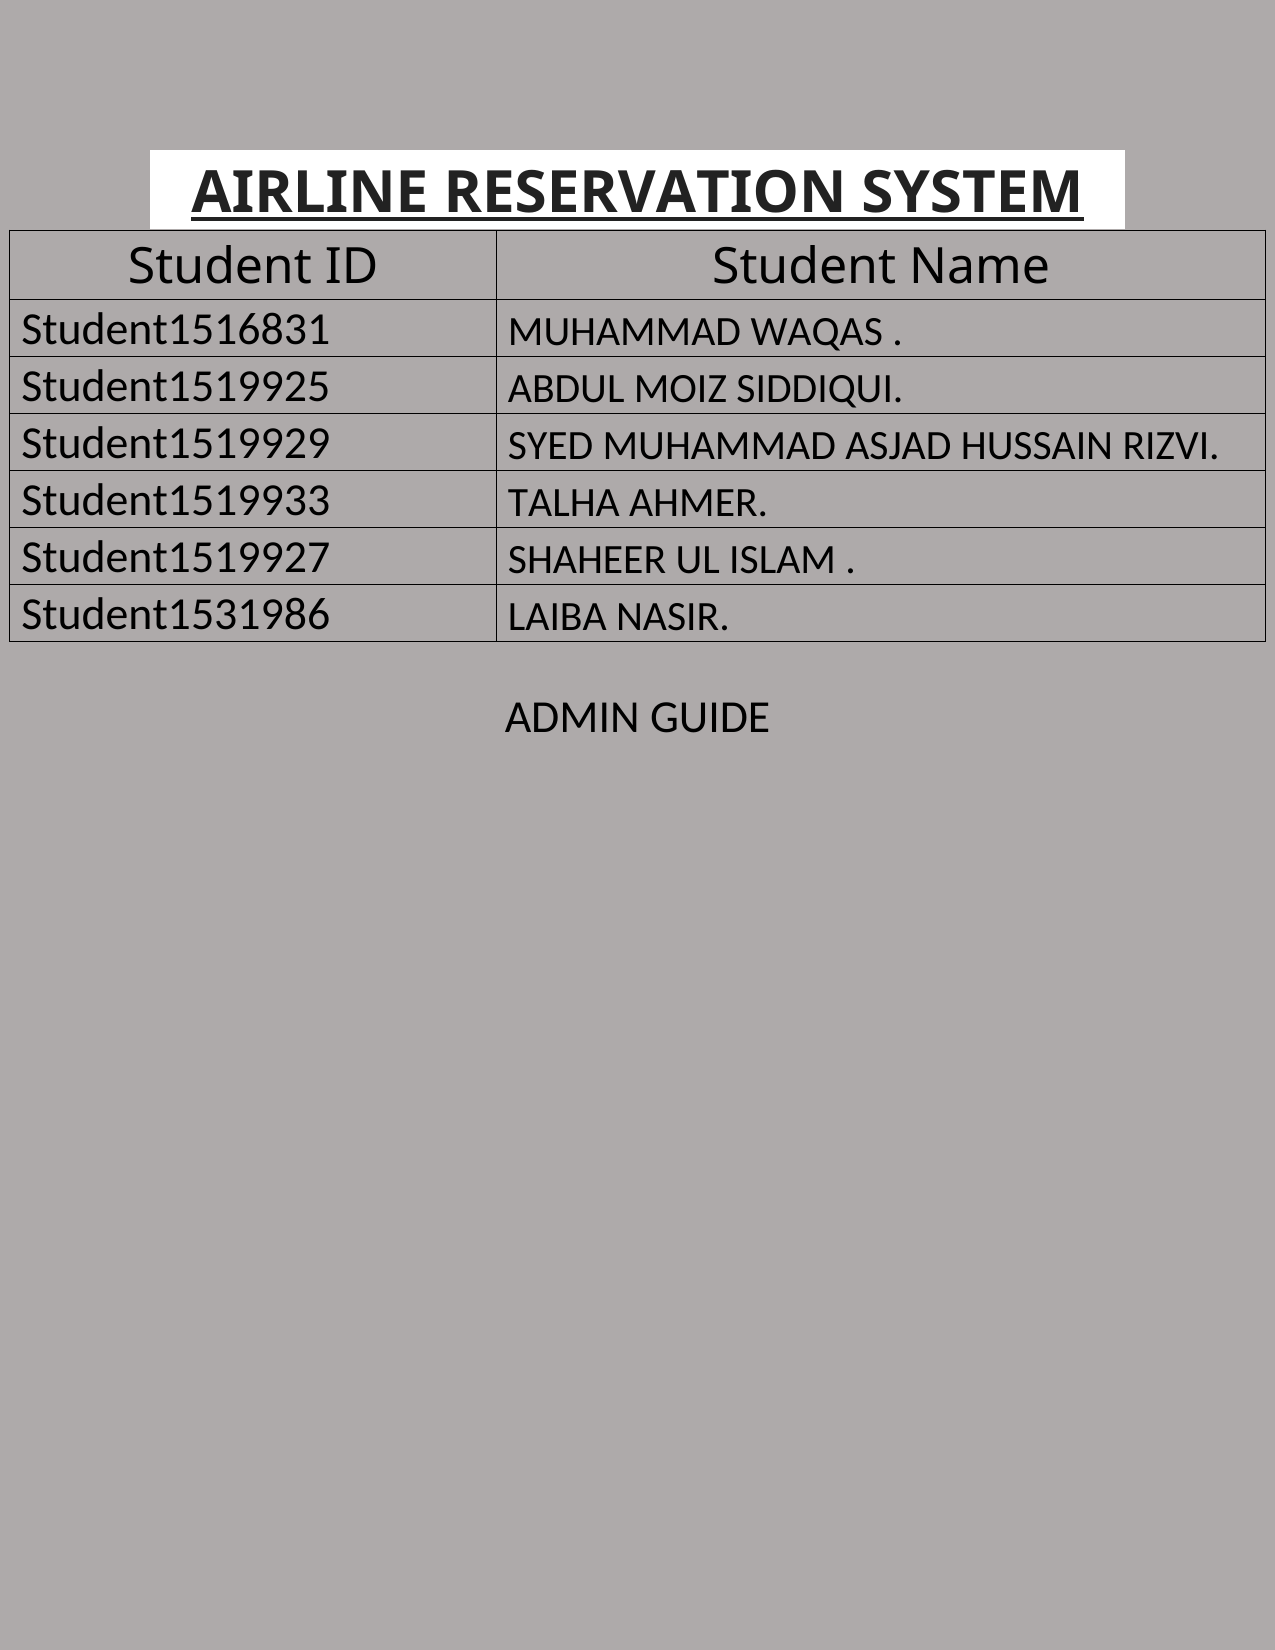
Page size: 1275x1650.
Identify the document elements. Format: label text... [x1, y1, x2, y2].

table_cell Student1531986 [10, 585, 496, 641]
table_cell Student1519929 [10, 414, 496, 469]
table_header Student ID [10, 231, 496, 299]
table_cell Student1519925 [10, 357, 496, 413]
table_cell TALHA AHMER. [497, 471, 1265, 527]
table_cell LAIBA NASIR. [497, 585, 1265, 641]
table_cell ABDUL MOIZ SIDDIQUI. [497, 357, 1265, 413]
table_cell SHAHEER UL ISLAM . [497, 528, 1265, 583]
text AIRLINE RESERVATION SYSTEM [150, 150, 1125, 229]
table_cell SYED MUHAMMAD ASJAD HUSSAIN RIZVI. [497, 414, 1265, 469]
table_header Student Name [497, 231, 1265, 299]
table_cell MUHAMMAD WAQAS . [497, 300, 1265, 356]
table_cell Student1516831 [10, 300, 496, 356]
table_cell Student1519927 [10, 528, 496, 583]
table_cell Student1519933 [10, 471, 496, 527]
text ADMIN GUIDE [150, 688, 1125, 744]
